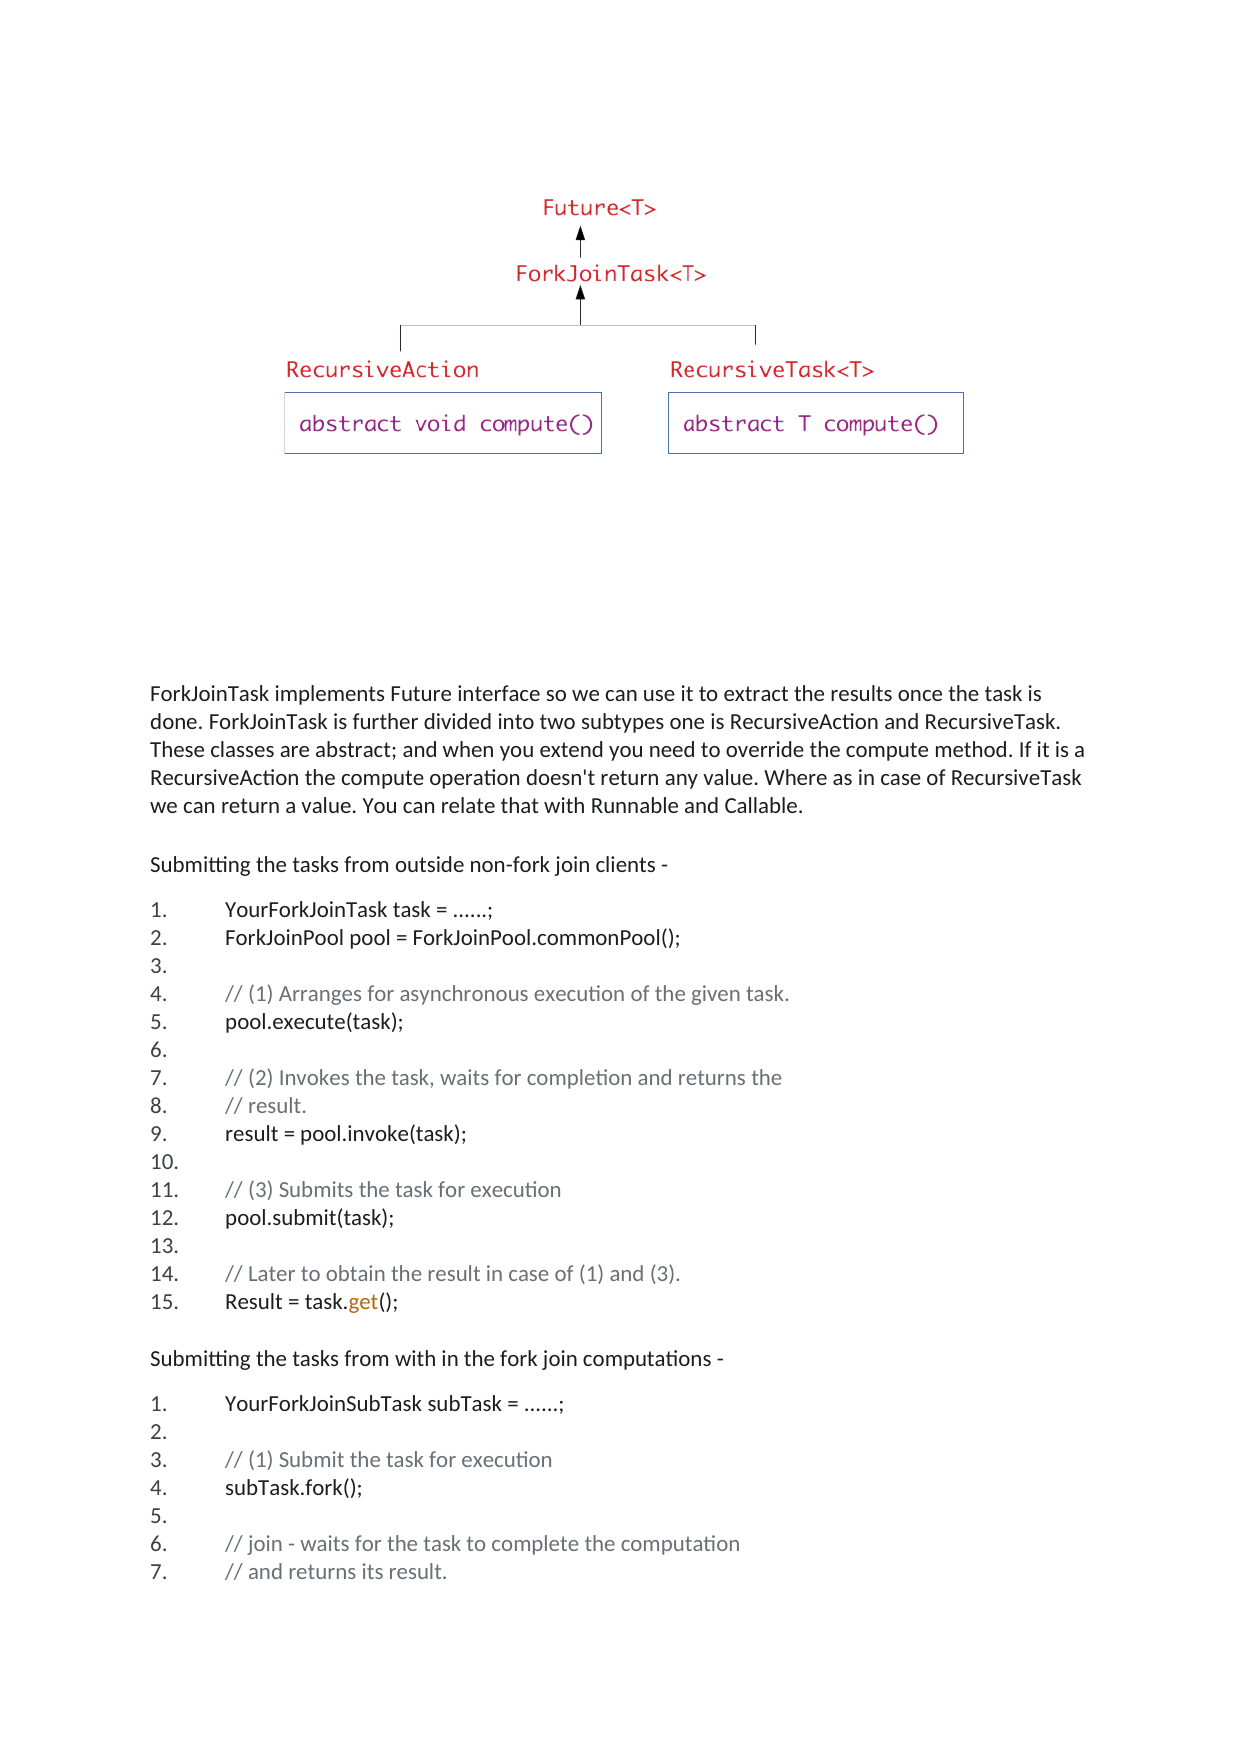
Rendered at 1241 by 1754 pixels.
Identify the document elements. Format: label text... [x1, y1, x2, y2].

list // result. [150, 1091, 1090, 1119]
list Result = task.get(); [150, 1287, 1090, 1315]
list // (2) Invokes the task, waits for completion and returns the [150, 1063, 1090, 1091]
list // Later to obtain the result in case of (1) and (3). [150, 1259, 1090, 1287]
list pool.execute(task); [150, 1007, 1090, 1035]
text Submitting the tasks from with in the fork join computations - [150, 1344, 1090, 1372]
list // (1) Arranges for asynchronous execution of the given task. [150, 979, 1090, 1007]
list subTask.fork(); [150, 1473, 1090, 1501]
list YourForkJoinTask task = ......; [150, 895, 1090, 923]
list result = pool.invoke(task); [150, 1119, 1090, 1147]
text Submitting the tasks from outside non-fork join clients - [150, 850, 1090, 878]
list // and returns its result. [150, 1557, 1090, 1585]
list pool.submit(task); [150, 1203, 1090, 1231]
list // join - waits for the task to complete the computation [150, 1529, 1090, 1557]
list YourForkJoinSubTask subTask = ......; [150, 1389, 1090, 1417]
list // (3) Submits the task for execution [150, 1175, 1090, 1203]
list // (1) Submit the task for execution [150, 1445, 1090, 1473]
list ForkJoinPool pool = ForkJoinPool.commonPool(); [150, 923, 1090, 951]
text ForkJoinTask implements Future interface so we can use it to extract the results once the task is done. ForkJoinTask is further divided into two subtypes one is RecursiveAction and RecursiveTask. These classes are abstract; and when you extend you need to override the compute method. If it is a RecursiveAction the compute operation doesn't return any value. Where as in case of RecursiveTask we can return a value. You can relate that with Runnable and Callable. [150, 679, 1090, 819]
picture [150, 150, 1091, 679]
